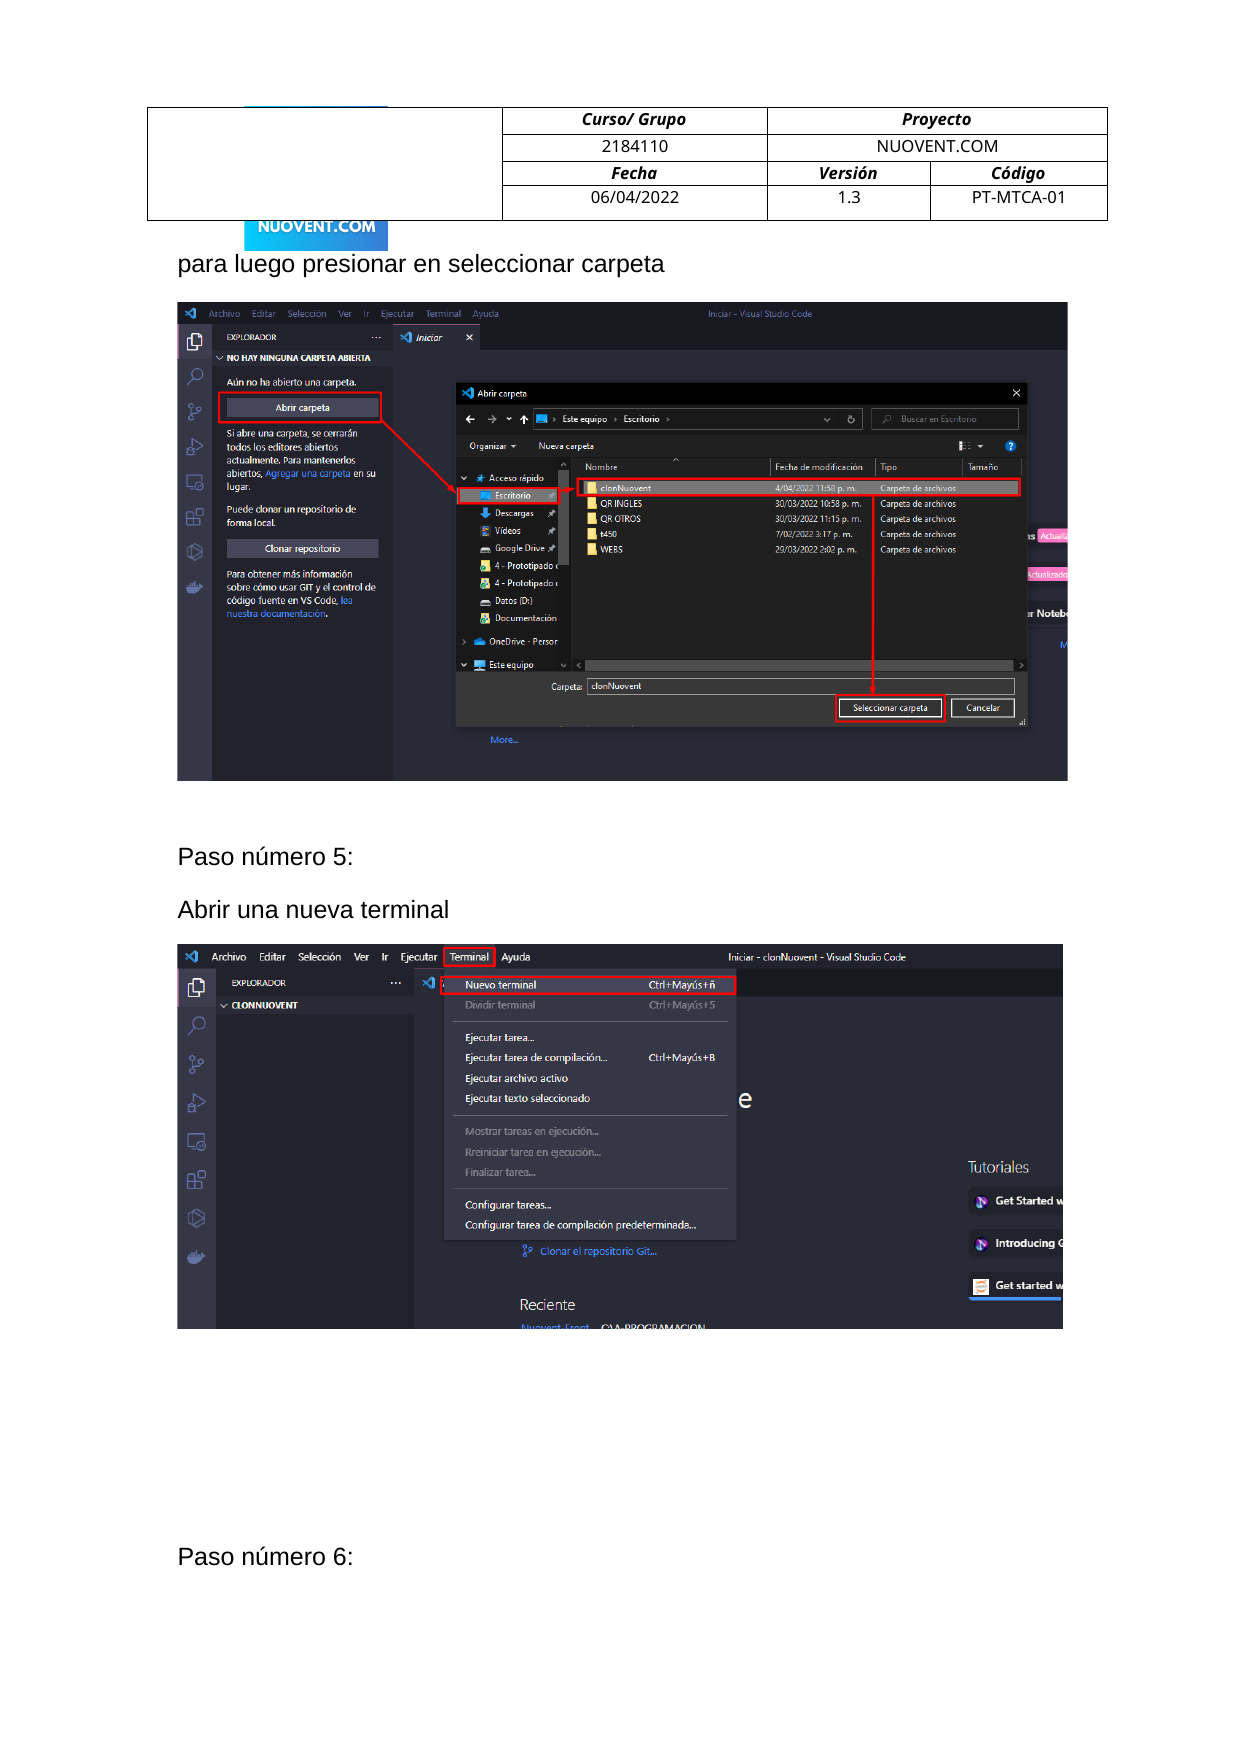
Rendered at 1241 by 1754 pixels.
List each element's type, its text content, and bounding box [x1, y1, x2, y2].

text Abrir una nueva terminal [177, 895, 1063, 924]
picture [177, 944, 1063, 1329]
picture [259, 221, 264, 231]
picture [177, 302, 1068, 781]
text Paso número 6: [177, 1542, 1063, 1570]
text Paso número 5: [177, 842, 1063, 870]
picture [271, 221, 388, 249]
text Presionar el botón abrir carpeta y buscamos la carpeta anteriormente creada para luego presionar en seleccionar carpeta [177, 249, 1063, 278]
picture [264, 221, 268, 231]
